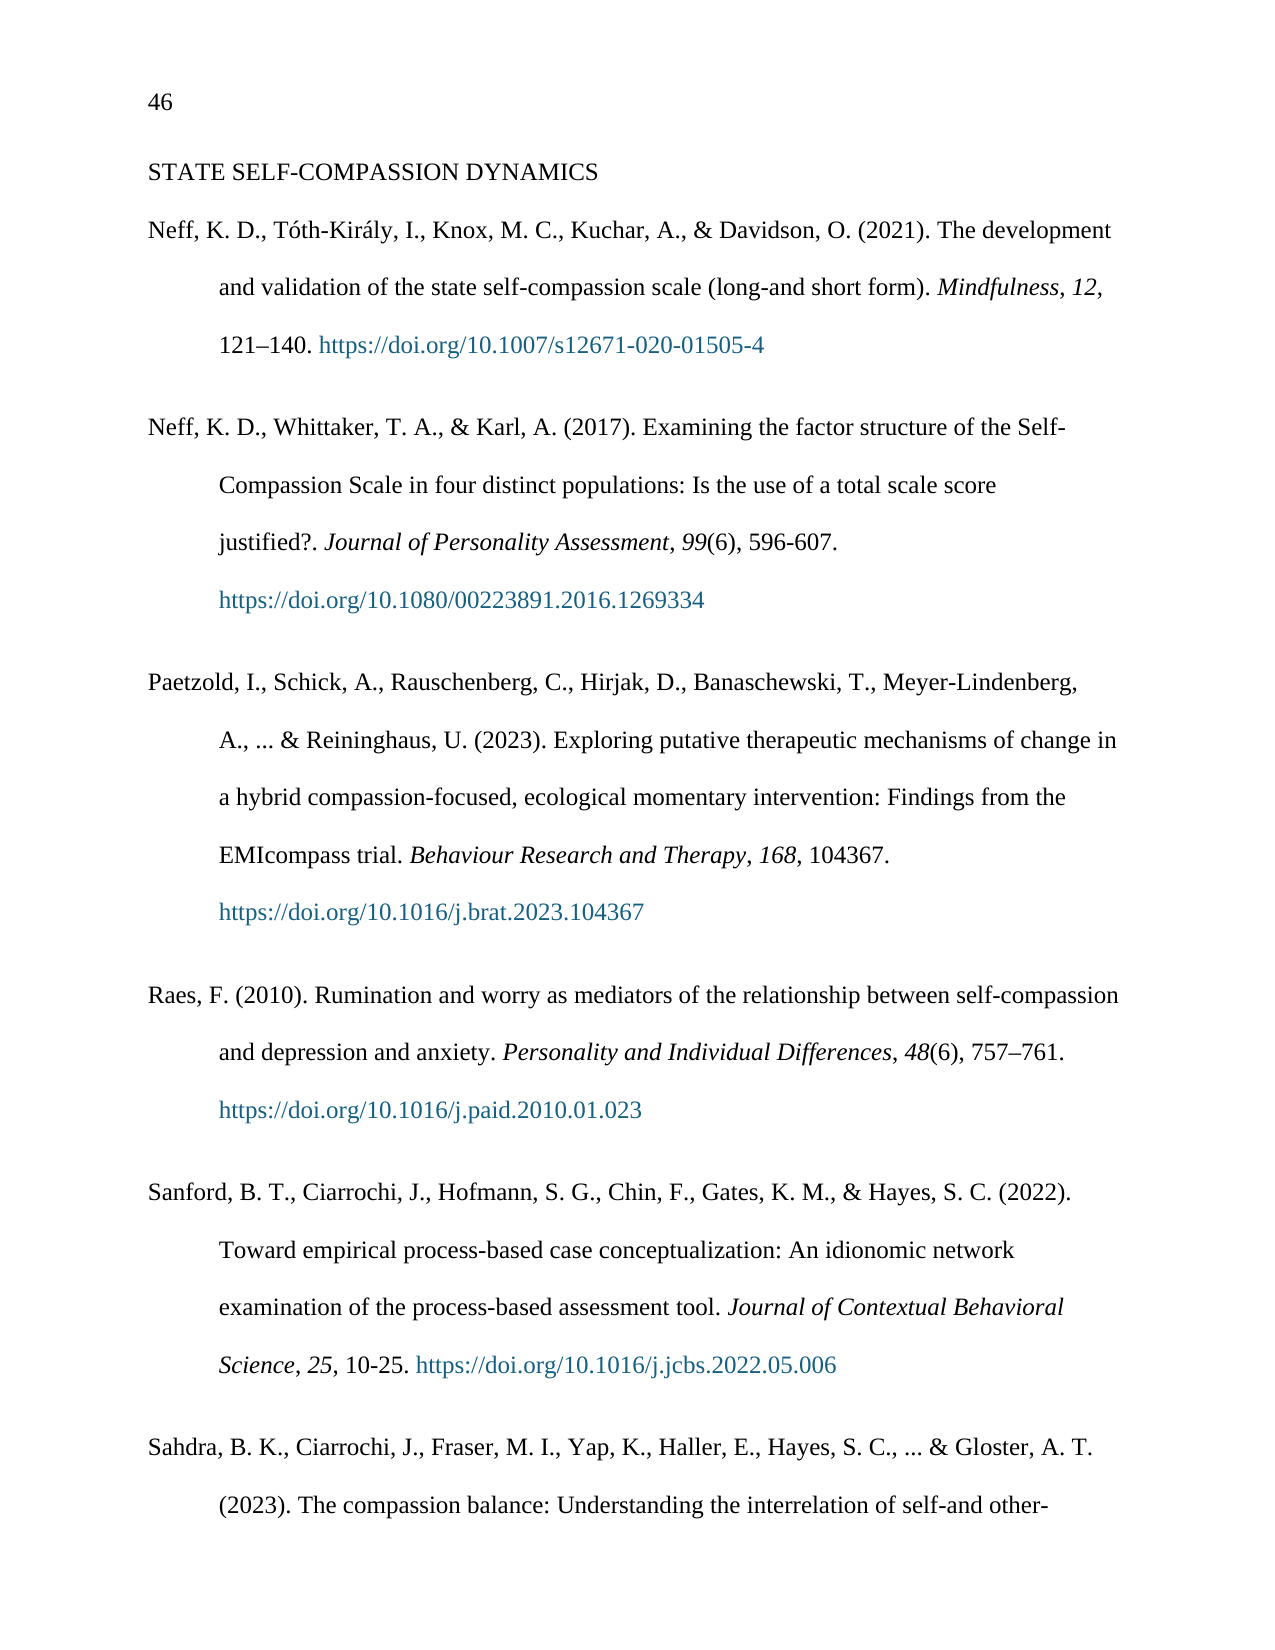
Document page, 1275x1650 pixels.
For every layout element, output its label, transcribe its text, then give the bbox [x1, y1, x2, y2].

text Raes, F. (2010). Rumination and worry as mediators of the relationship between self-compassion and depression and anxiety. Personality and Individual Differences, 48(6), 757–761. https://doi.org/10.1016/j.paid.2010.01.023 [148, 980, 1127, 1124]
text Neff, K. D., Tóth-Király, I., Knox, M. C., Kuchar, A., & Davidson, O. (2021). The development and validation of the state self-compassion scale (long-and short form). Mindfulness, 12, 121–140. https://doi.org/10.1007/s12671-020-01505-4 [148, 215, 1127, 359]
text Neff, K. D., Whittaker, T. A., & Karl, A. (2017). Examining the factor structure of the Self-Compassion Scale in four distinct populations: Is the use of a total scale score justified?. Journal of Personality Assessment, 99(6), 596-607. https://doi.org/10.1080/00223891.2016.1269334 [148, 412, 1127, 614]
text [148, 1432, 1127, 1519]
text Paetzold, I., Schick, A., Rauschenberg, C., Hirjak, D., Banaschewski, T., Meyer-Lindenberg, A., ... & Reininghaus, U. (2023). Exploring putative therapeutic mechanisms of change in a hybrid compassion-focused, ecological momentary intervention: Findings from the EMIcompass trial. Behaviour Research and Therapy, 168, 104367. https://doi.org/10.1016/j.brat.2023.104367 [148, 667, 1127, 926]
text Sanford, B. T., Ciarrochi, J., Hofmann, S. G., Chin, F., Gates, K. M., & Hayes, S. C. (2022). Toward empirical process-based case conceptualization: An idionomic network examination of the process-based assessment tool. Journal of Contextual Behavioral Science, 25, 10-25. https://doi.org/10.1016/j.jcbs.2022.05.006 [148, 1177, 1127, 1379]
